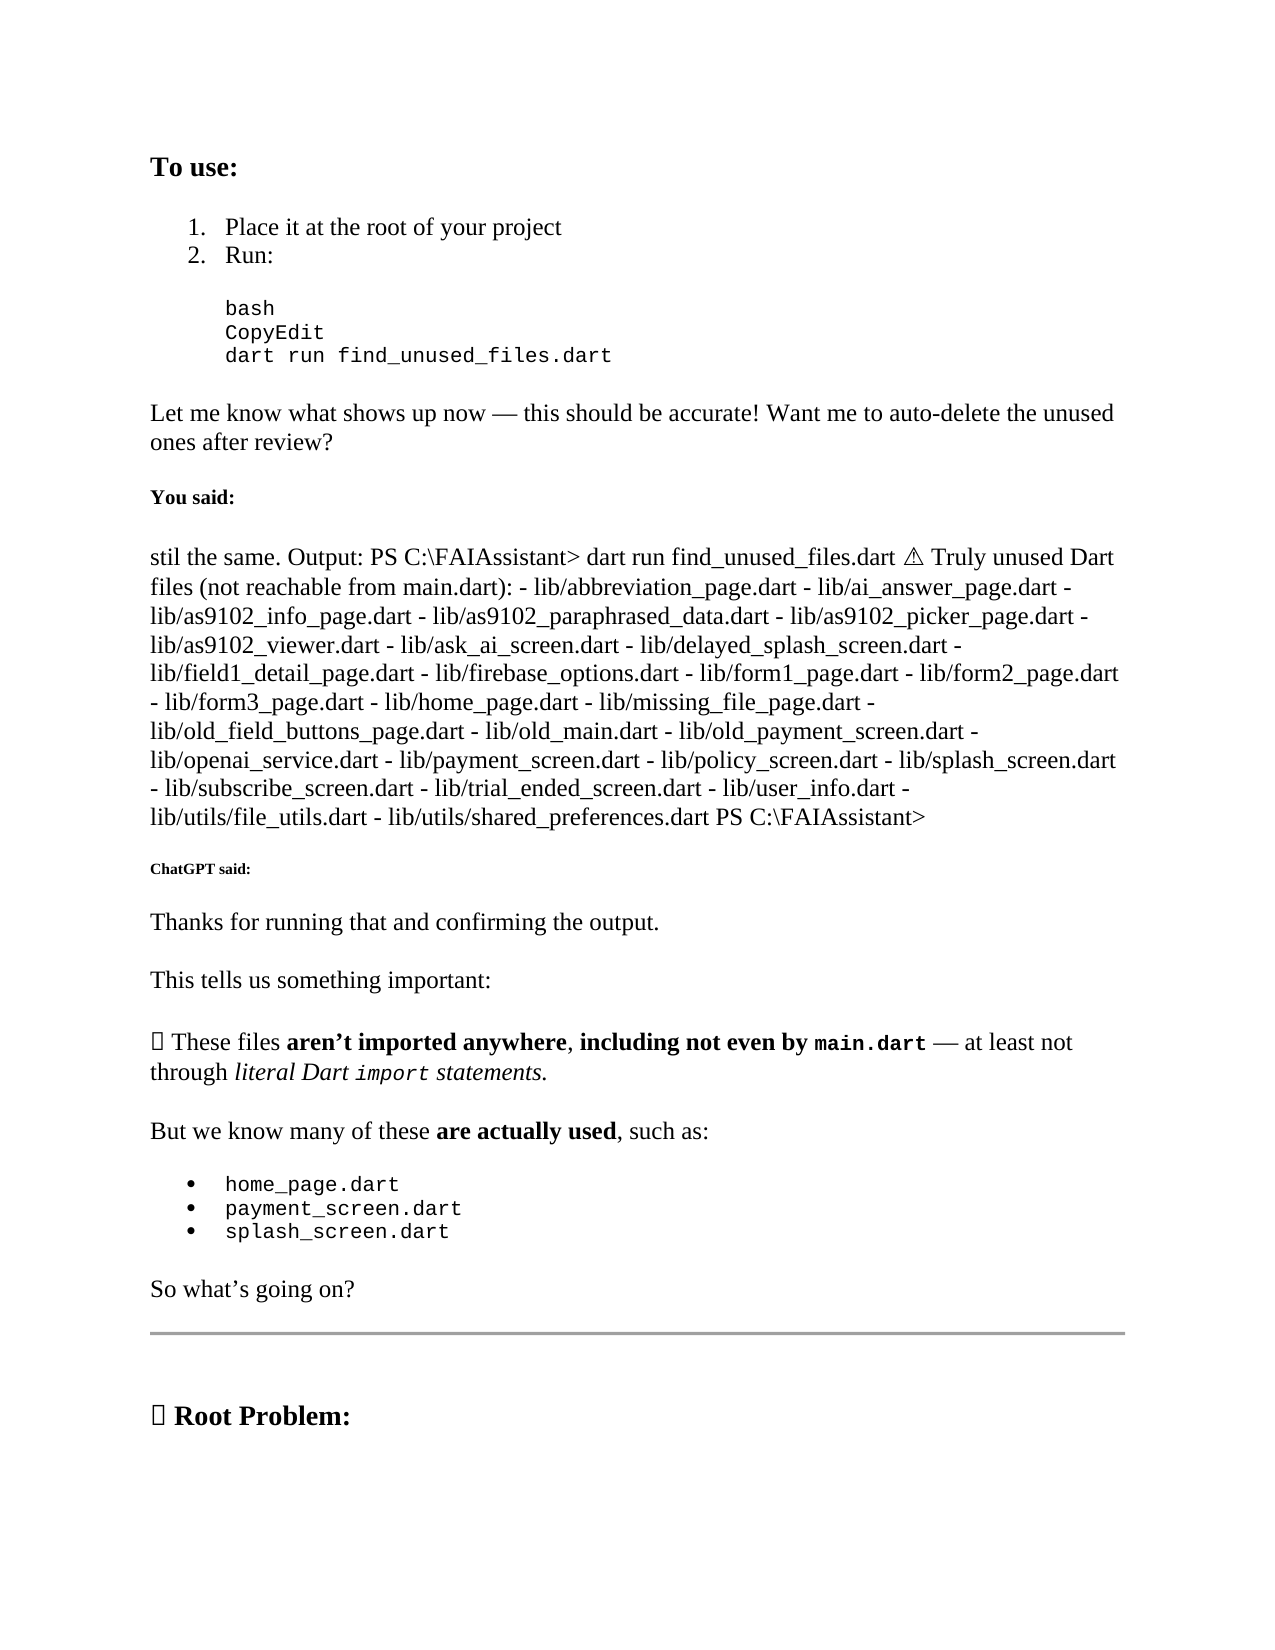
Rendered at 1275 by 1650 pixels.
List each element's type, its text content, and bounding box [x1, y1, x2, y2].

text Let me know what shows up now — this should be accurate! Want me to auto-delete the unused ones after review? [150, 398, 1125, 456]
text To use: [150, 150, 1125, 182]
text dart run find_unused_files.dart [225, 346, 1125, 369]
list home_page.dart [187, 1174, 1125, 1197]
list Run: [187, 240, 1125, 269]
text ✅ These files aren’t imported anywhere, including not even by main.dart — at least not through literal Dart import statements. [150, 1023, 1125, 1087]
text But we know many of these are actually used, such as: [150, 1116, 1125, 1145]
text This tells us something important: [150, 965, 1125, 994]
text Thanks for running that and confirming the output. [150, 907, 1125, 936]
list Place it at the root of your project [187, 212, 1125, 240]
text So what’s going on? [150, 1274, 1125, 1303]
text ChatGPT said: [150, 860, 1125, 878]
text stil the same. Output: PS C:\FAIAssistant> dart run find_unused_files.dart ⚠️ Truly unused Dart files (not reachable from main.dart): - lib/abbreviation_page.dart - lib/ai_answer_page.dart - lib/as9102_info_page.dart - lib/as9102_paraphrased_data.dart - lib/as9102_picker_page.dart - lib/as9102_viewer.dart - lib/ask_ai_screen.dart - lib/delayed_splash_screen.dart - lib/field1_detail_page.dart - lib/firebase_options.dart - lib/form1_page.dart - lib/form2_page.dart - lib/form3_page.dart - lib/home_page.dart - lib/missing_file_page.dart - lib/old_field_buttons_page.dart - lib/old_main.dart - lib/old_payment_screen.dart - lib/openai_service.dart - lib/payment_screen.dart - lib/policy_screen.dart - lib/splash_screen.dart - lib/subscribe_screen.dart - lib/trial_ended_screen.dart - lib/user_info.dart - lib/utils/file_utils.dart - lib/utils/shared_preferences.dart PS C:\FAIAssistant> [150, 538, 1125, 831]
list splash_screen.dart [187, 1221, 1125, 1245]
list payment_screen.dart [187, 1197, 1125, 1221]
text bash [225, 298, 1125, 322]
text You said: [150, 485, 1125, 509]
text 💡 Root Problem: [150, 1395, 1125, 1433]
text CopyEdit [225, 322, 1125, 346]
